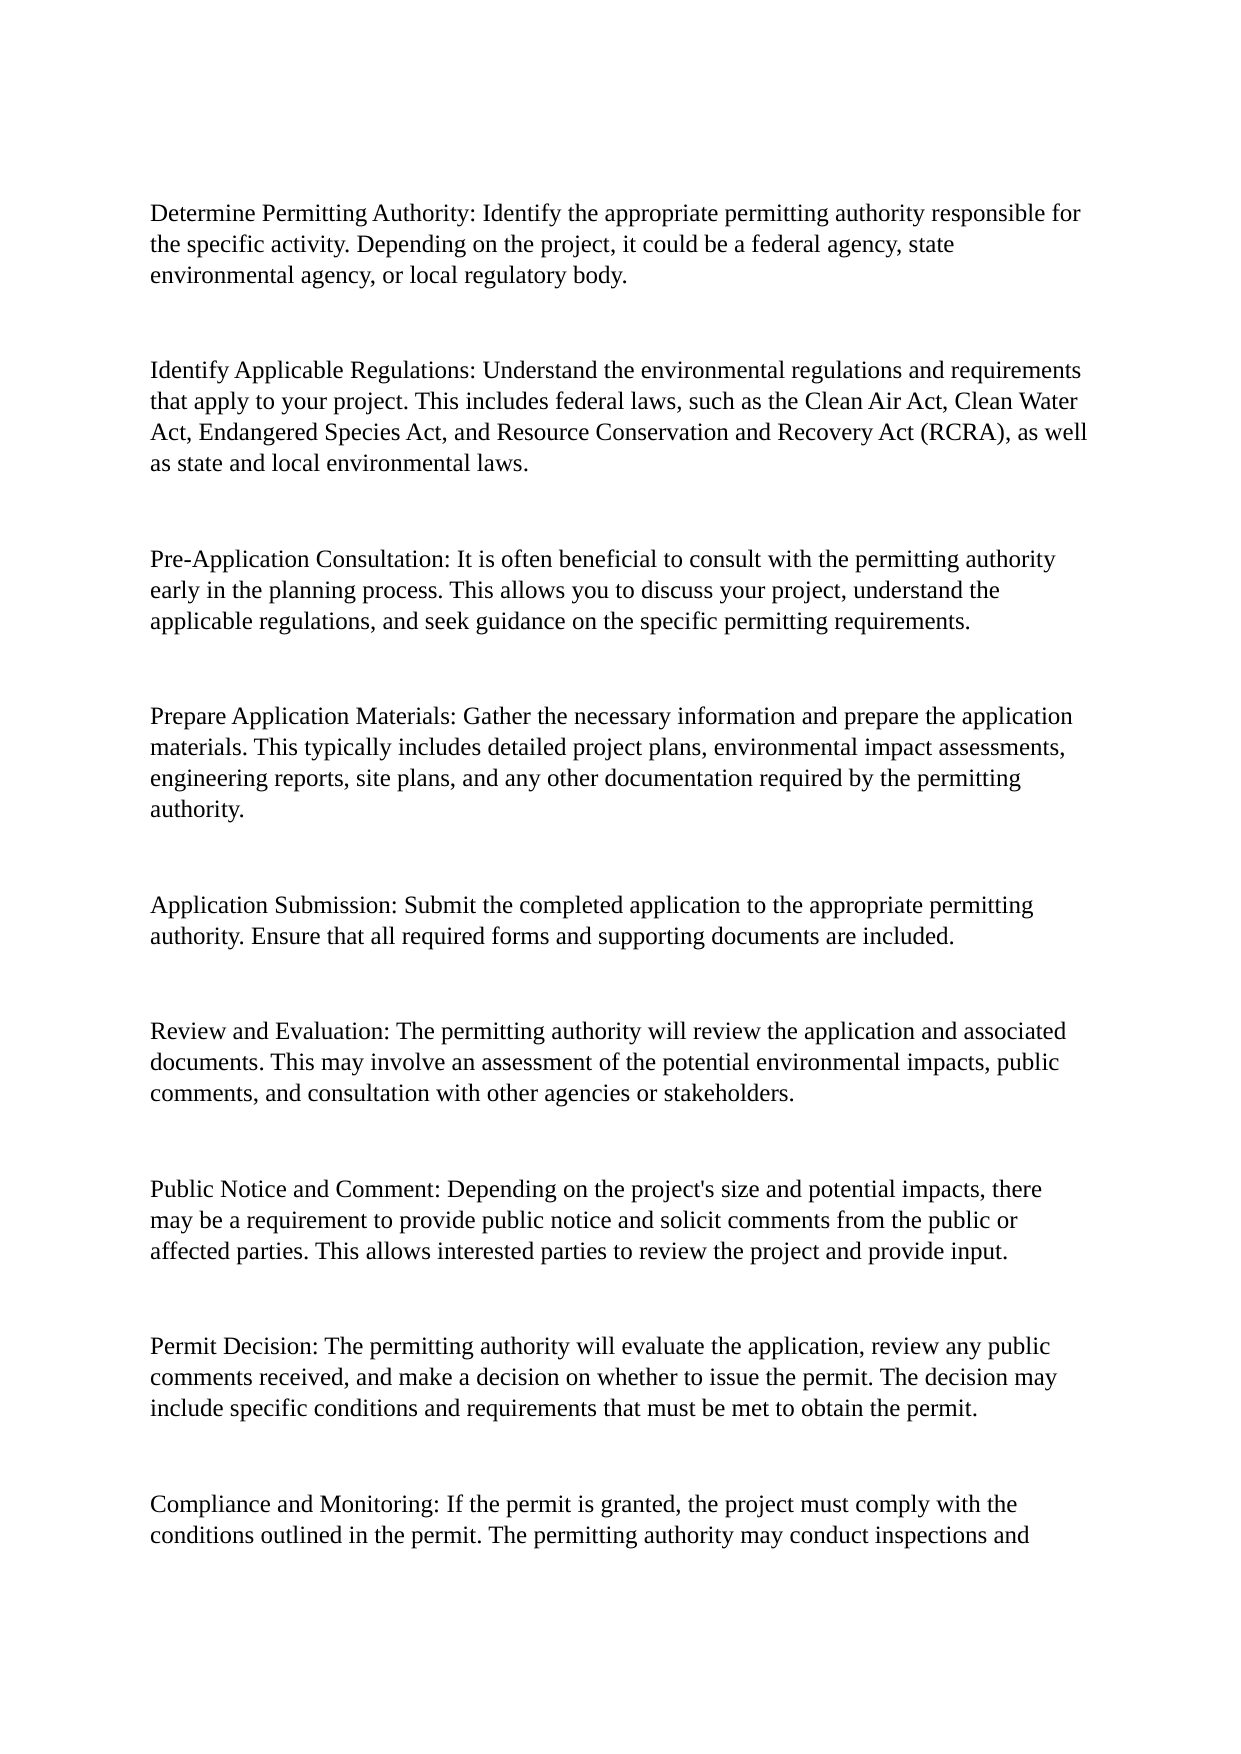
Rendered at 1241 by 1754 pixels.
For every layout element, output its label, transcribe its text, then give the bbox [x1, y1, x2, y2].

text Pre-Application Consultation: It is often beneficial to consult with the permitting authority early in the planning process. This allows you to discuss your project, understand the applicable regulations, and seek guidance on the specific permitting requirements. [150, 544, 1090, 634]
text Application Submission: Submit the completed application to the appropriate permitting authority. Ensure that all required forms and supporting documents are included. [150, 890, 1090, 949]
text Public Notice and Comment: Depending on the project's size and potential impacts, there may be a requirement to provide public notice and solicit comments from the public or affected parties. This allows interested parties to review the project and provide input. [150, 1174, 1090, 1264]
text Identify Applicable Regulations: Understand the environmental regulations and requirements that apply to your project. This includes federal laws, such as the Clean Air Act, Clean Water Act, Endangered Species Act, and Resource Conservation and Recovery Act (RCRA), as well as state and local environmental laws. [150, 355, 1090, 477]
text Review and Evaluation: The permitting authority will review the application and associated documents. This may involve an assessment of the potential environmental impacts, public comments, and consultation with other agencies or stakeholders. [150, 1016, 1090, 1107]
text Permit Decision: The permitting authority will evaluate the application, review any public comments received, and make a decision on whether to issue the permit. The decision may include specific conditions and requirements that must be met to obtain the permit. [150, 1331, 1090, 1422]
text Determine Permitting Authority: Identify the appropriate permitting authority responsible for the specific activity. Depending on the project, it could be a federal agency, state environmental agency, or local regulatory body. [150, 198, 1090, 288]
text Prepare Application Materials: Gather the necessary information and prepare the application materials. This typically includes detailed project plans, environmental impact assessments, engineering reports, site plans, and any other documentation required by the permitting authority. [150, 701, 1090, 823]
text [150, 1489, 1090, 1548]
